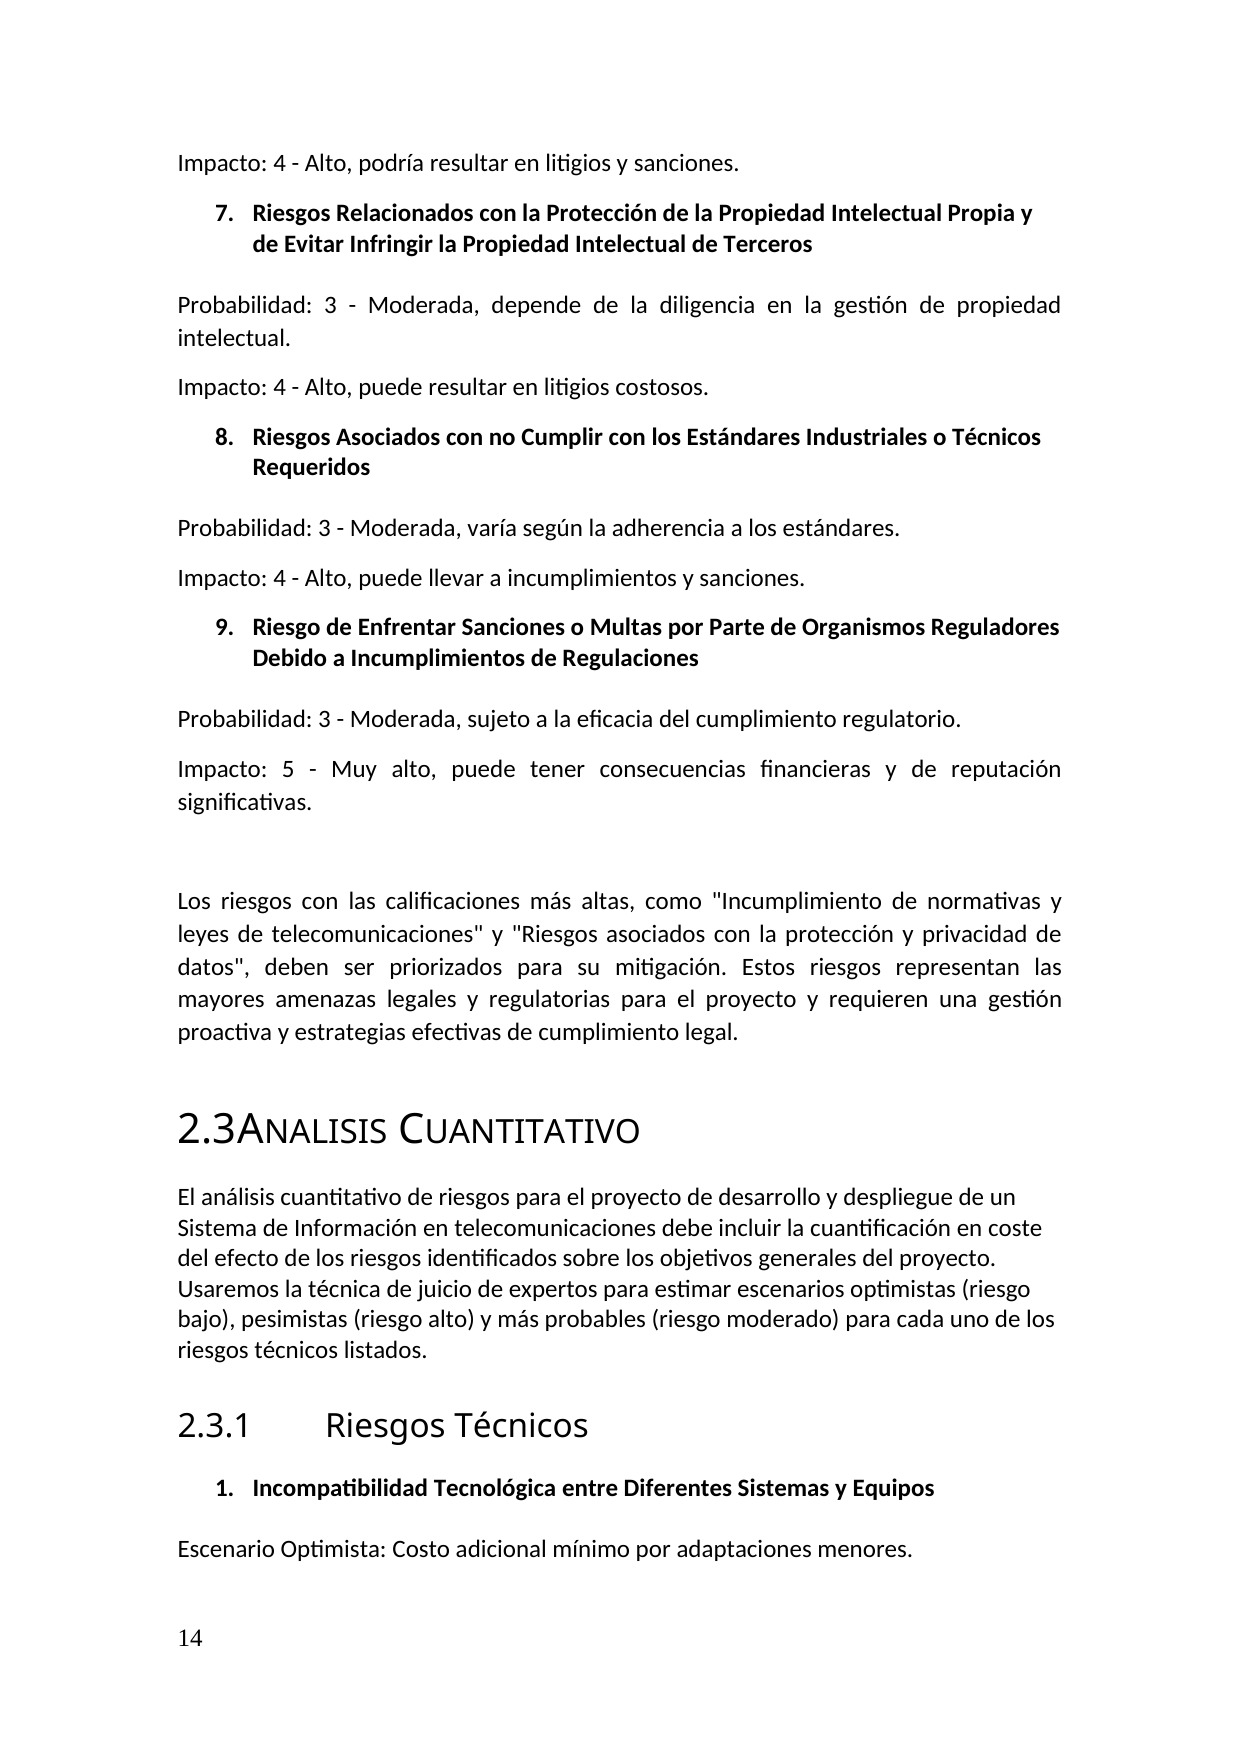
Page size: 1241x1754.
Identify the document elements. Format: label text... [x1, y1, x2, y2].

text Los riesgos con las calificaciones más altas, como "Incumplimiento de normativas y leyes de telecomunicaciones" y "Riesgos asociados con la protección y privacidad de datos", deben ser priorizados para su mitigación. Estos riesgos representan las mayores amenazas legales y regulatorias para el proyecto y requieren una gestión proactiva y estrategias efectivas de cumplimiento legal. [177, 885, 1063, 1047]
text Probabilidad: 3 - Moderada, sujeto a la eficacia del cumplimiento regulatorio. [177, 703, 1063, 734]
text Impacto: 5 - Muy alto, puede tener consecuencias financieras y de reputación significativas. [177, 753, 1063, 816]
list Riesgo de Enfrentar Sanciones o Multas por Parte de Organismos Reguladores Debido a Incumplimientos de Regulaciones [215, 612, 1063, 673]
text El análisis cuantitativo de riesgos para el proyecto de desarrollo y despliegue de un Sistema de Información en telecomunicaciones debe incluir la cuantificación en coste del efecto de los riesgos identificados sobre los objetivos generales del proyecto. Usaremos la técnica de juicio de expertos para estimar escenarios optimistas (riesgo bajo), pesimistas (riesgo alto) y más probables (riesgo moderado) para cada uno de los riesgos técnicos listados. [177, 1181, 1063, 1364]
text Escenario Optimista: Costo adicional mínimo por adaptaciones menores. [177, 1533, 1063, 1564]
subtitle Analisis Cuantitativo [177, 1099, 1063, 1156]
list Incompatibilidad Tecnológica entre Diferentes Sistemas y Equipos [215, 1472, 1063, 1503]
list Riesgos Relacionados con la Protección de la Propiedad Intelectual Propia y de Evitar Infringir la Propiedad Intelectual de Terceros [215, 197, 1063, 258]
text Probabilidad: 3 - Moderada, varía según la adherencia a los estándares. [177, 512, 1063, 543]
subtitle Riesgos Técnicos [177, 1402, 1063, 1447]
text Impacto: 4 - Alto, podría resultar en litigios y sanciones. [177, 148, 1063, 178]
text Impacto: 4 - Alto, puede llevar a incumplimientos y sanciones. [177, 562, 1063, 592]
list Riesgos Asociados con no Cumplir con los Estándares Industriales o Técnicos Requeridos [215, 421, 1063, 482]
text Probabilidad: 3 - Moderada, depende de la diligencia en la gestión de propiedad intelectual. [177, 289, 1063, 352]
text Impacto: 4 - Alto, puede resultar en litigios costosos. [177, 371, 1063, 402]
